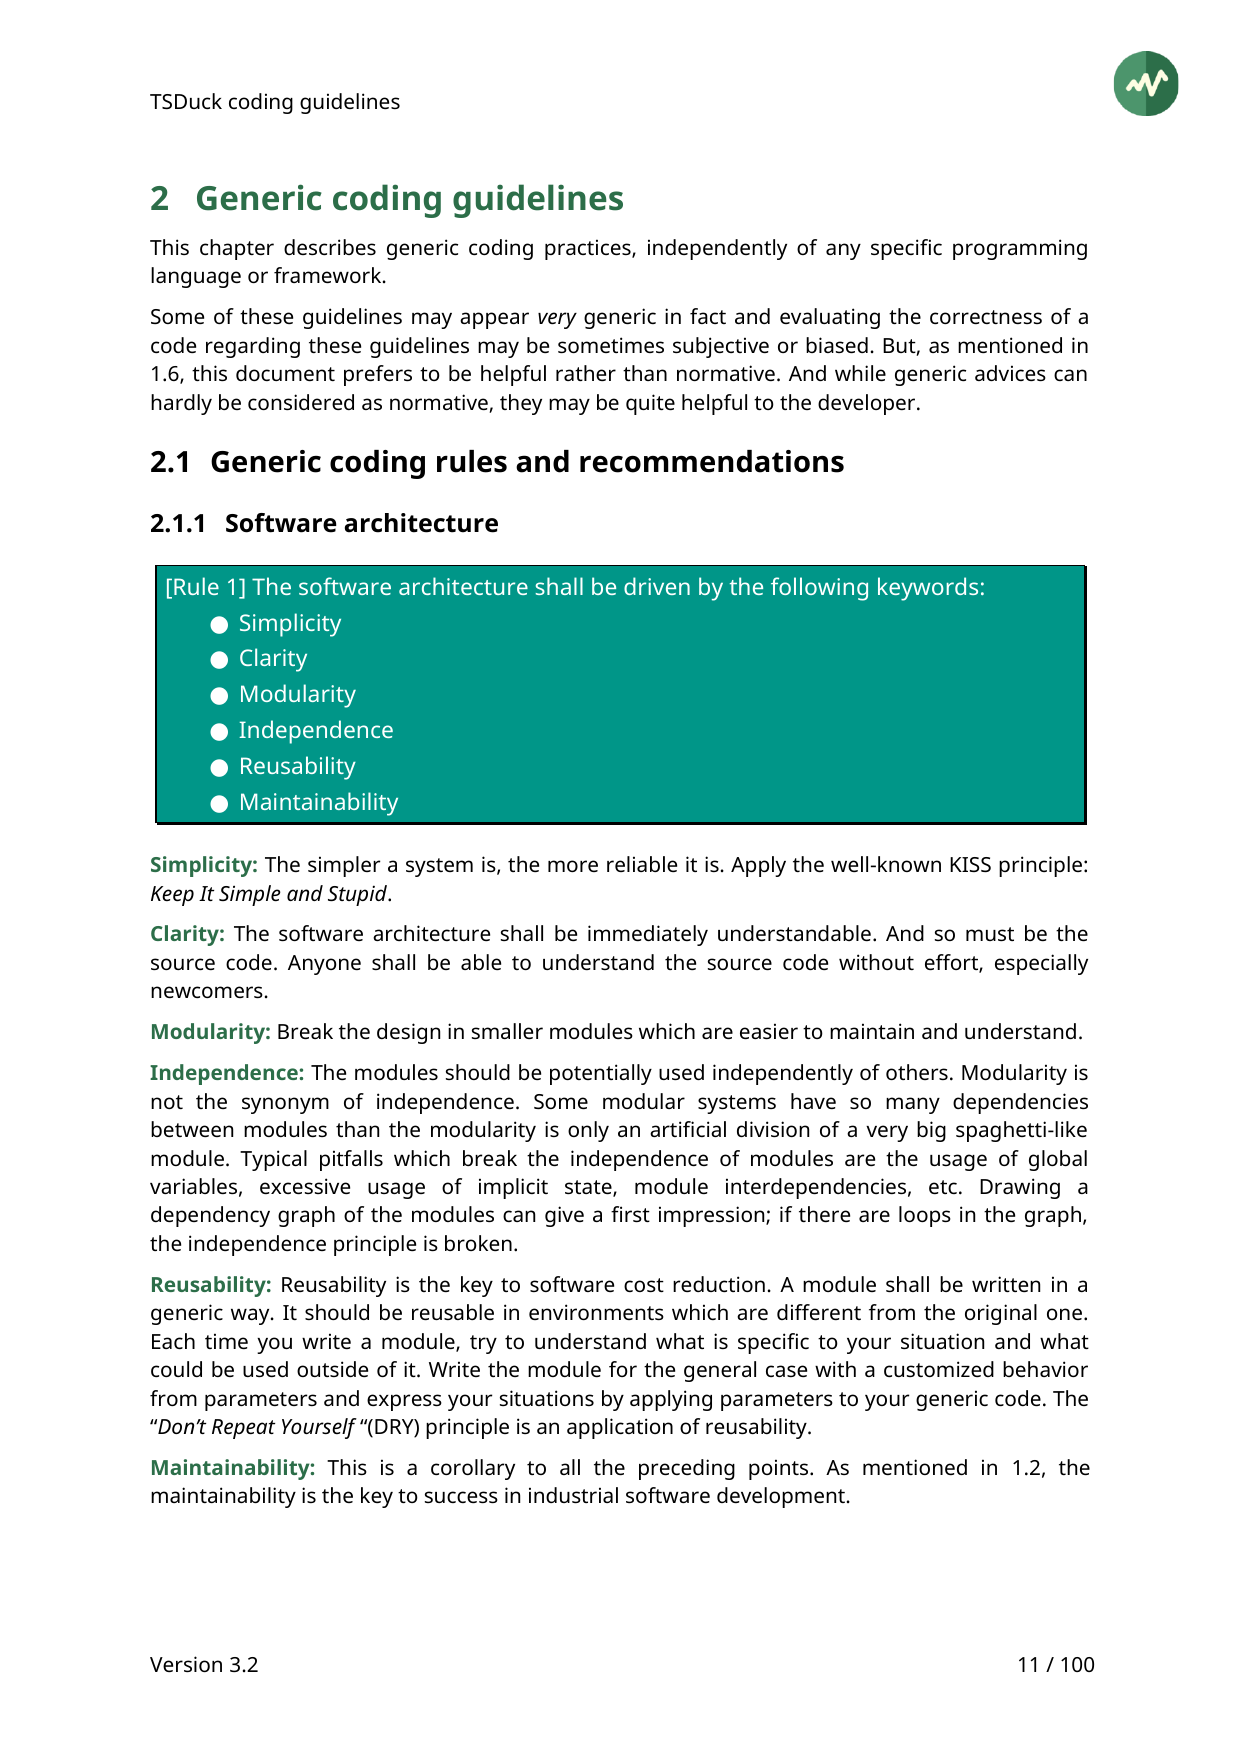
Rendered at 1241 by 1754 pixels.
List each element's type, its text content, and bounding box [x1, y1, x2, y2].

text Clarity: The software architecture shall be immediately understandable. And so must be the source code. Anyone shall be able to understand the source code without effort, especially newcomers. [150, 919, 1090, 1005]
text ● Independence [157, 708, 1084, 744]
subtitle Software architecture [150, 506, 1090, 540]
text Simplicity: The simpler a system is, the more reliable it is. Apply the well-known KISS principle: Keep It Simple and Stupid. [150, 850, 1090, 907]
subtitle Generic coding guidelines [150, 175, 1090, 220]
text Maintainability: This is a corollary to all the preceding points. As mentioned in 1.2, the maintainability is the key to success in industrial software development. [150, 1453, 1090, 1510]
text ● Maintainability [157, 780, 1084, 822]
text Modularity: Break the design in smaller modules which are easier to maintain and understand. [150, 1017, 1090, 1046]
text Independence: The modules should be potentially used independently of others. Modularity is not the synonym of independence. Some modular systems have so many dependencies between modules than the modularity is only an artificial division of a very big spaghetti-like module. Typical pitfalls which break the independence of modules are the usage of global variables, excessive usage of implicit state, module interdependencies, etc. Drawing a dependency graph of the modules can give a first impression; if there are loops in the graph, the independence principle is broken. [150, 1058, 1090, 1257]
subtitle Generic coding rules and recommendations [150, 441, 1090, 481]
text This chapter describes generic coding practices, independently of any specific programming language or framework. [150, 233, 1090, 290]
text ● Clarity [157, 637, 1084, 673]
text Some of these guidelines may appear very generic in fact and evaluating the correctness of a code regarding these guidelines may be sometimes subjective or biased. But, as mentioned in 1.6, this document prefers to be helpful rather than normative. And while generic advices can hardly be considered as normative, they may be quite helpful to the developer. [150, 302, 1090, 416]
text ● Simplicity [157, 601, 1084, 637]
picture [1113, 51, 1179, 116]
text ● Reusability [157, 744, 1084, 780]
text Reusability: Reusability is the key to software cost reduction. A module shall be written in a generic way. It should be reusable in environments which are different from the original one. Each time you write a module, try to understand what is specific to your situation and what could be used outside of it. Write the module for the general case with a customized behavior from parameters and express your situations by applying parameters to your generic code. The “Don’t Repeat Yourself “(DRY) principle is an application of reusability. [150, 1270, 1090, 1441]
text ● Modularity [157, 673, 1084, 708]
